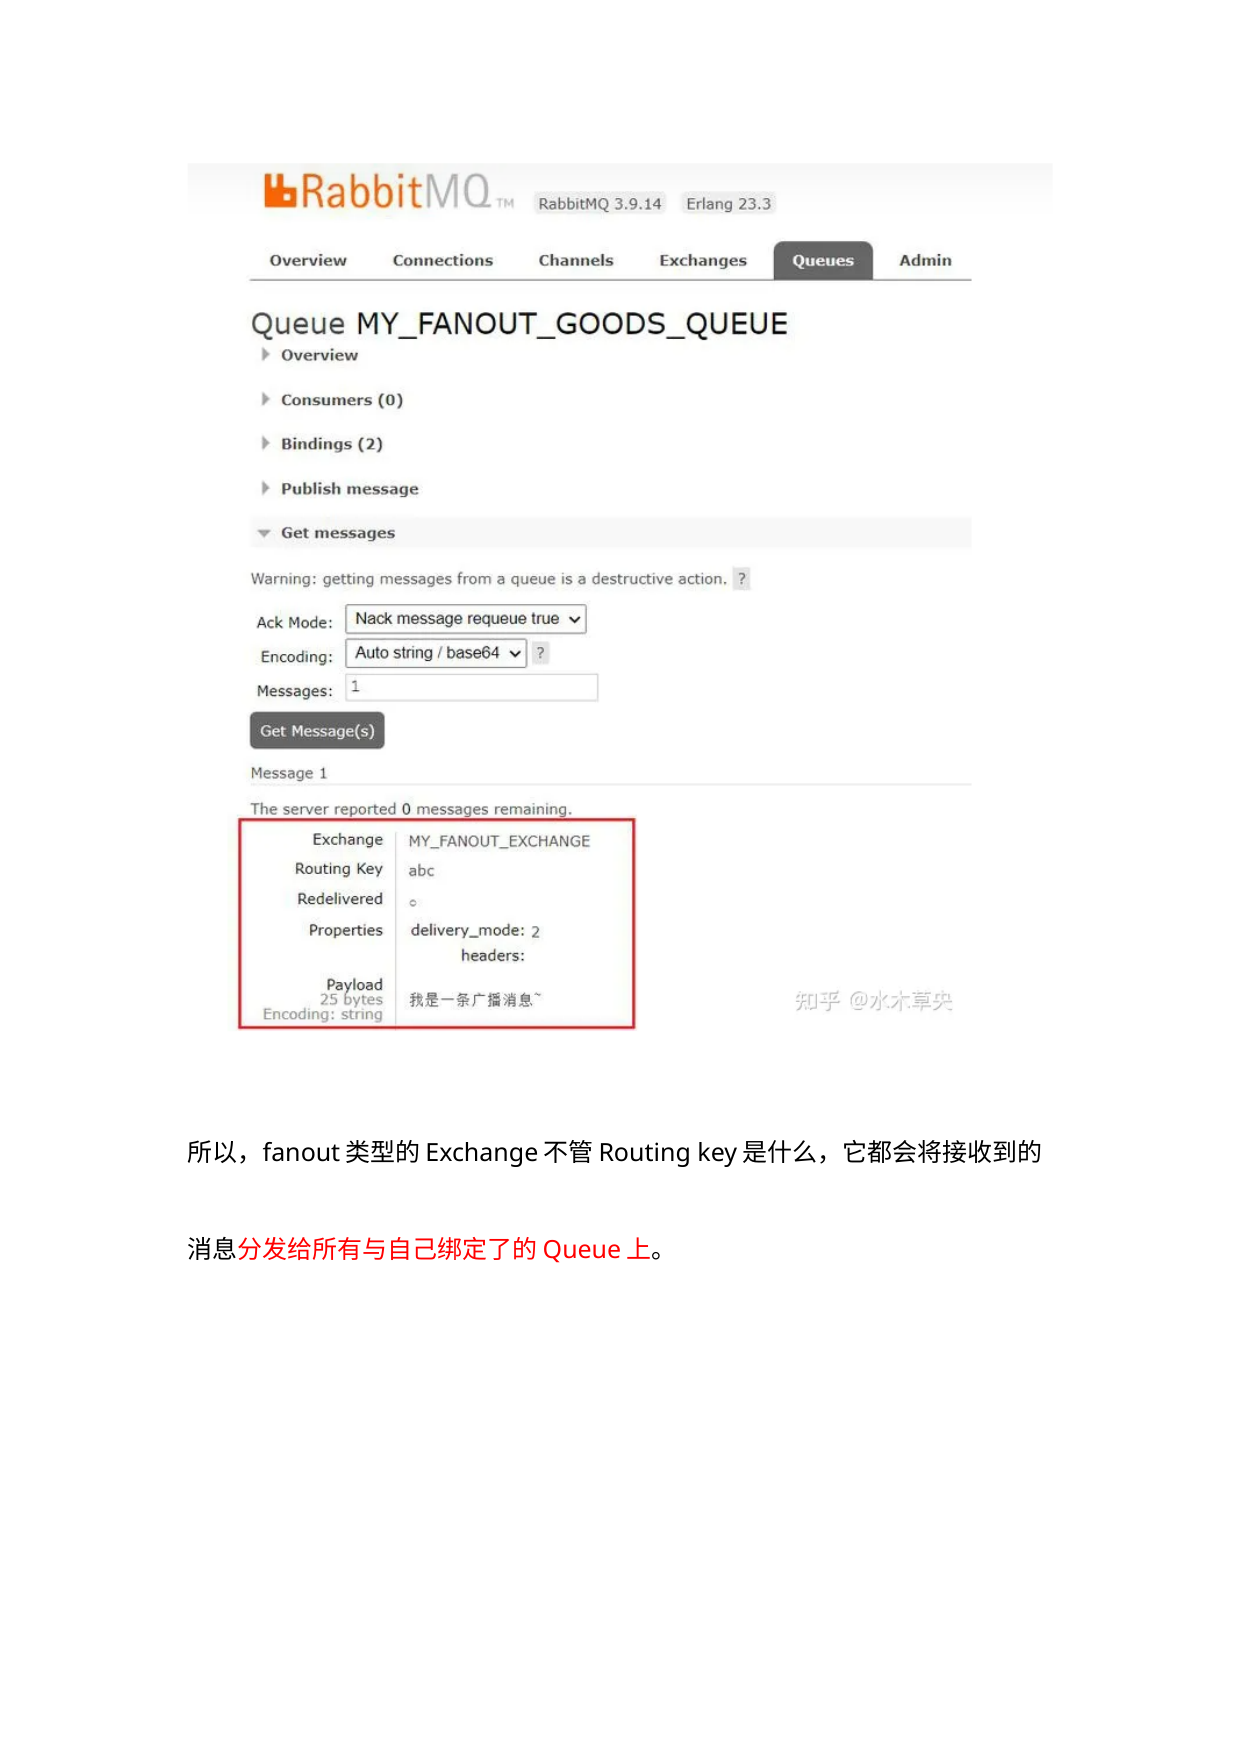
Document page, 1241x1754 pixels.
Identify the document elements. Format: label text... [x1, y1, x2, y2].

text 所以，fanout类型的Exchange不管Routing key是什么，它都会将接收到的消息分发给所有与自己绑定了的Queue上。 [187, 1118, 1053, 1281]
picture [187, 162, 1053, 1045]
